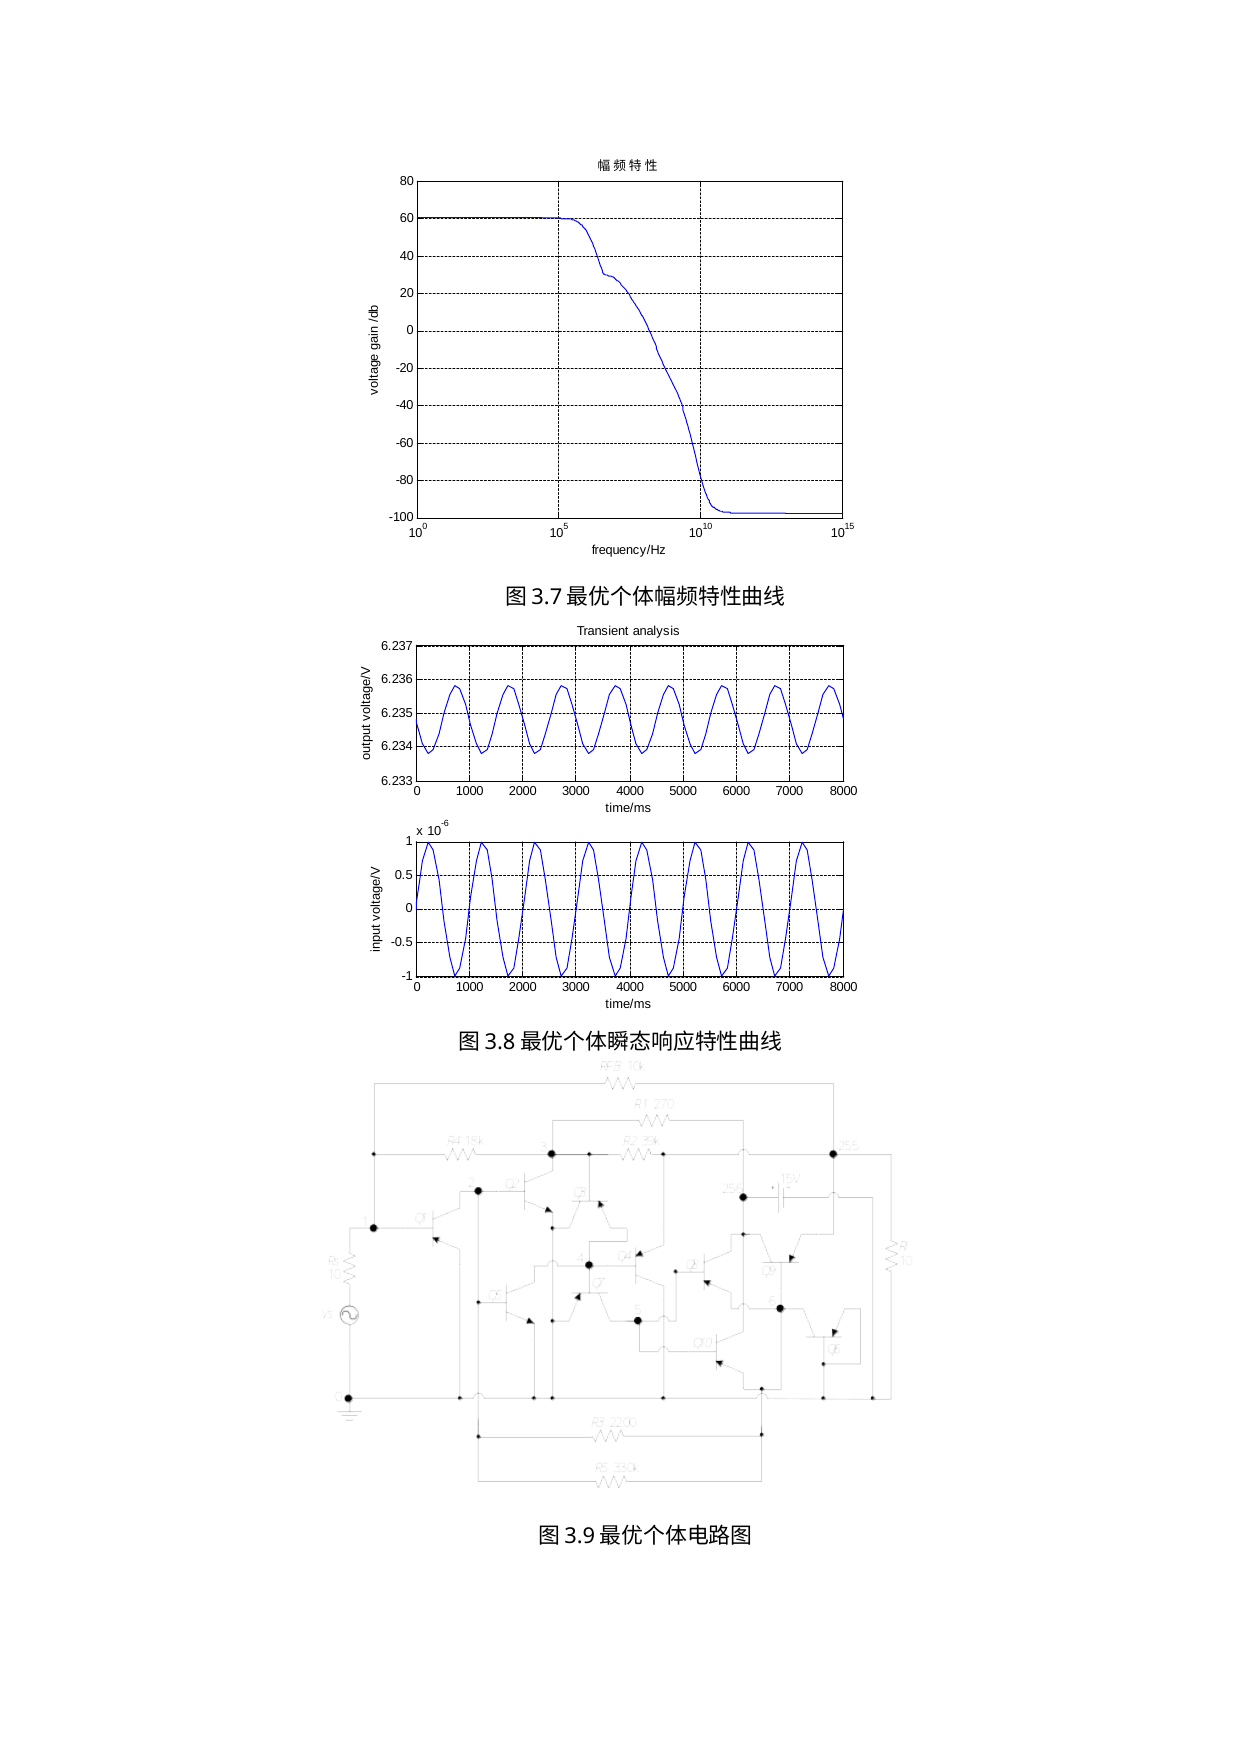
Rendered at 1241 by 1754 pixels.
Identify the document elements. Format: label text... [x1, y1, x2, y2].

text 图3.7最优个体幅频特性曲线 [187, 579, 1053, 611]
text 图3.8最优个体瞬态响应特性曲线 [187, 1024, 1053, 1056]
text 图3.9最优个体电路图 [187, 1518, 1053, 1550]
